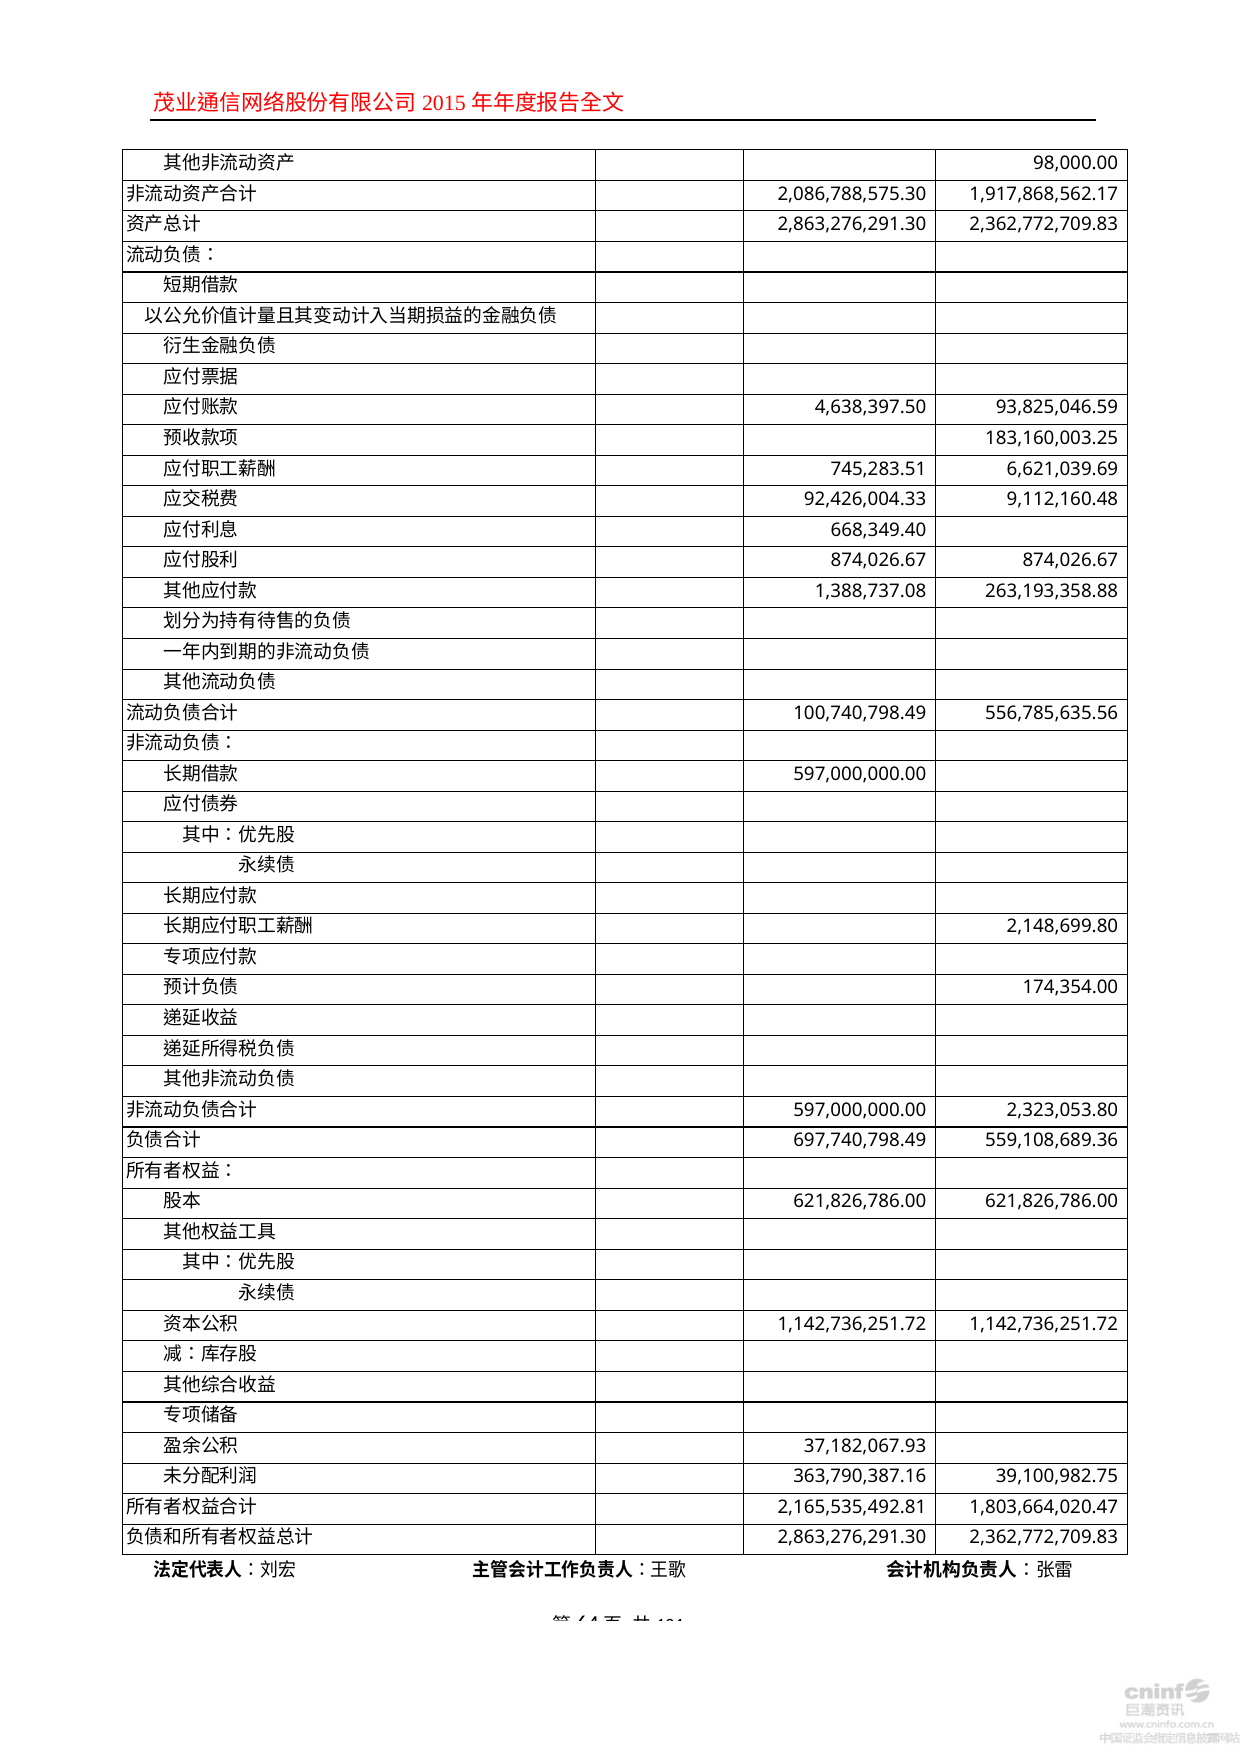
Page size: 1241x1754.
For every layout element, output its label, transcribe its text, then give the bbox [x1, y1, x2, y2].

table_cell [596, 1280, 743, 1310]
text 法定代表人：刘宏 主管会计工作负责人：王歌 会计机构负责人：张雷 [153, 1556, 1105, 1582]
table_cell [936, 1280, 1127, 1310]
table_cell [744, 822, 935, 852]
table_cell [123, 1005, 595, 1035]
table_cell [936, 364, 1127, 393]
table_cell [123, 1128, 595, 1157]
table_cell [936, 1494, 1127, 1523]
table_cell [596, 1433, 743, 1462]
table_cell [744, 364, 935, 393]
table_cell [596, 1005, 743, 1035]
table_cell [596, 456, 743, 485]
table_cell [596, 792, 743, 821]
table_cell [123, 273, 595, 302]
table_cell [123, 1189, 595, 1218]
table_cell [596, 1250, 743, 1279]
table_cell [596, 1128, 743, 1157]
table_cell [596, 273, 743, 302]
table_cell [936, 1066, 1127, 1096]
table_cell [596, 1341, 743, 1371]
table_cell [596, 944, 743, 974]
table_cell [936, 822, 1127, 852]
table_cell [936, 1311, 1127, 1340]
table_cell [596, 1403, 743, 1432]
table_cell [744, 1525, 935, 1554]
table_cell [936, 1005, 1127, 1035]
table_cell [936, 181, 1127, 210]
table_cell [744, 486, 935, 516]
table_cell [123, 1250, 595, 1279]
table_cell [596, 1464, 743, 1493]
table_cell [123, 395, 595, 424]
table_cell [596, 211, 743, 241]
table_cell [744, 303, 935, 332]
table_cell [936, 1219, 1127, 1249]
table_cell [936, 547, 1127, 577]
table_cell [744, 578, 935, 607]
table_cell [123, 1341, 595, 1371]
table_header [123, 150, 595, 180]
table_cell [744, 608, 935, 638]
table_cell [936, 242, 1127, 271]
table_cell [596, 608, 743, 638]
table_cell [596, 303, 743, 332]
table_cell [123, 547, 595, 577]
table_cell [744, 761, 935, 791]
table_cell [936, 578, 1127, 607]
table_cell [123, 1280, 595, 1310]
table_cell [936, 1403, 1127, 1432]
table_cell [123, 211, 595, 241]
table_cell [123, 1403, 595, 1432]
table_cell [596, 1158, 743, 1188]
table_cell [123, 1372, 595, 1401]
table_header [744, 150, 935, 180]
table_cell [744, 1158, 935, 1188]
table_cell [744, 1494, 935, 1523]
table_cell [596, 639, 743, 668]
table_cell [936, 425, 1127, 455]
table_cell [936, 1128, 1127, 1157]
picture [1099, 1673, 1241, 1754]
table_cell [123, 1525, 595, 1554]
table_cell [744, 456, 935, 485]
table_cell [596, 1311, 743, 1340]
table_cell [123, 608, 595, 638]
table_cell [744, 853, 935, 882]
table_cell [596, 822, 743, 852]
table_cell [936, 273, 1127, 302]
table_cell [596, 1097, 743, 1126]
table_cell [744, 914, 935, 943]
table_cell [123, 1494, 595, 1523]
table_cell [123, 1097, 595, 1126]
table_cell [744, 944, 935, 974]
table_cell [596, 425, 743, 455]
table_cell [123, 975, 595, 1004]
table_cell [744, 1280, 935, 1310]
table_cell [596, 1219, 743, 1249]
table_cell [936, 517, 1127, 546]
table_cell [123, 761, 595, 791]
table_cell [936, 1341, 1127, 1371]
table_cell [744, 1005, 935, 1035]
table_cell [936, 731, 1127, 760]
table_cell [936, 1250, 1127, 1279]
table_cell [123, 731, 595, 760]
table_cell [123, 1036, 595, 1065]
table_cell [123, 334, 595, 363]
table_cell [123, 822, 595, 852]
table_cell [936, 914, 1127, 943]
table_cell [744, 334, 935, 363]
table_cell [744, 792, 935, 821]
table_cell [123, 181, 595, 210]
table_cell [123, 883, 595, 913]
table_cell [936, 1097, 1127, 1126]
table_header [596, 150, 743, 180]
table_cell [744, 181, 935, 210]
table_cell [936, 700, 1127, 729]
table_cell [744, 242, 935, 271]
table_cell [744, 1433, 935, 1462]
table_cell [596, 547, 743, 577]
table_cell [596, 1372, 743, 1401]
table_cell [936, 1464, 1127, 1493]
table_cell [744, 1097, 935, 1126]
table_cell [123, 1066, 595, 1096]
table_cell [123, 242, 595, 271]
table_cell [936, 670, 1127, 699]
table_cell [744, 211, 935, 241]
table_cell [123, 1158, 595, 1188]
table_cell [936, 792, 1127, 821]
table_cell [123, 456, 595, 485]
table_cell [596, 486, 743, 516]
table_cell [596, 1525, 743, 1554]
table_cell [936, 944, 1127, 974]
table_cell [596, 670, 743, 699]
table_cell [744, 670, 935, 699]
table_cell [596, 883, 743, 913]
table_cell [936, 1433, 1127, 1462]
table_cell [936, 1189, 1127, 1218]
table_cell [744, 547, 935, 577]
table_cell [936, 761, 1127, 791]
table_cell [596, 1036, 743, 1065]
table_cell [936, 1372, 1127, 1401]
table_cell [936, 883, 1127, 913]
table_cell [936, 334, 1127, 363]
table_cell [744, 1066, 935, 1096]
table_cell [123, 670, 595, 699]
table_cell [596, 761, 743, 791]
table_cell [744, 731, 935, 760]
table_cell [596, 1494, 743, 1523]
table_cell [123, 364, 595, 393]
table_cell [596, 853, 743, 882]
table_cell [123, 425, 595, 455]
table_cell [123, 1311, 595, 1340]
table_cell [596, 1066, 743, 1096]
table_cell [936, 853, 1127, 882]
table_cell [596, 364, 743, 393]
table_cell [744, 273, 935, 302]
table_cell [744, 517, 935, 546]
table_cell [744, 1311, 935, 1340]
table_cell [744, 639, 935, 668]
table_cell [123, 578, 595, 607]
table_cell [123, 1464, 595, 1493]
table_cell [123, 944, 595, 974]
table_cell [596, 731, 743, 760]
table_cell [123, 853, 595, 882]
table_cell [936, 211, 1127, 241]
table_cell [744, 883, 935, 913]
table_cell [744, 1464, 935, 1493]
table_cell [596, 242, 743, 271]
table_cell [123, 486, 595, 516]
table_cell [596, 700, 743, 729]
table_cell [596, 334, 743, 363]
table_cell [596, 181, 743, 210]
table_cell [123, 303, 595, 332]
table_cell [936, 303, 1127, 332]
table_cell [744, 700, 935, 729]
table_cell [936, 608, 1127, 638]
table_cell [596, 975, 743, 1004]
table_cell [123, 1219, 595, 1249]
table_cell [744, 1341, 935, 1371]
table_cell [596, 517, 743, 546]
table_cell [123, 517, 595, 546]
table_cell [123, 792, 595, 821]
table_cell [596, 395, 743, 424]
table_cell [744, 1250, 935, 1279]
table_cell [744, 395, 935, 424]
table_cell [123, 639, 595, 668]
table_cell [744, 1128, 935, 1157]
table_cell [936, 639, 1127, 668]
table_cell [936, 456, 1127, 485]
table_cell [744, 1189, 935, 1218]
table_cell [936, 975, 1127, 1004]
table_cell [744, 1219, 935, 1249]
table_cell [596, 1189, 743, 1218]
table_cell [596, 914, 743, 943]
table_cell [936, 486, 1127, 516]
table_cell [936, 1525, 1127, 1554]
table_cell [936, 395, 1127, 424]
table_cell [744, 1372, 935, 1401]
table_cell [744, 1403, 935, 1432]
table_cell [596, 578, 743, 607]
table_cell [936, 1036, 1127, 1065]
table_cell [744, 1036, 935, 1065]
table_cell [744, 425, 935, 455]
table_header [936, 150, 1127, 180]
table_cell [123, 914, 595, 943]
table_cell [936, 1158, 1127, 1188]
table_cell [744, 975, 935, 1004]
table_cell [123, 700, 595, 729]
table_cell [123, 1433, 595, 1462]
